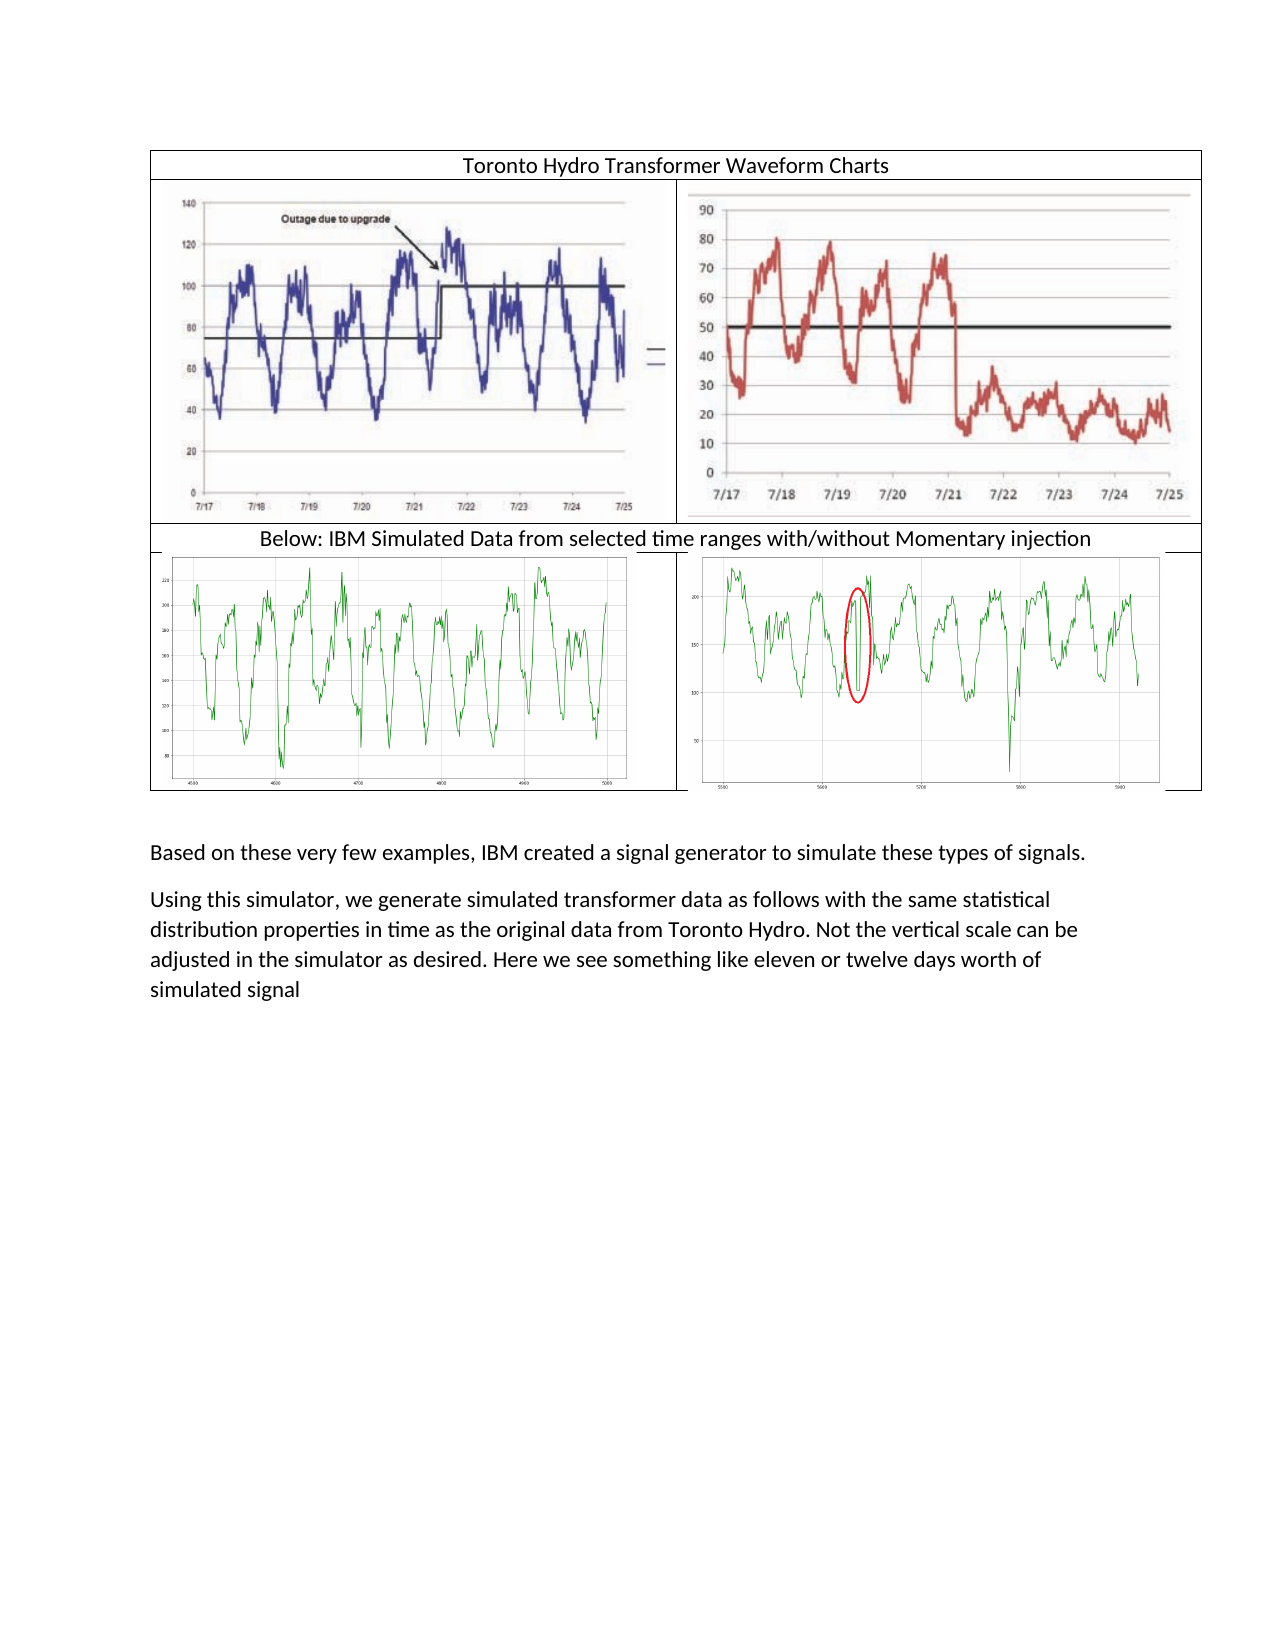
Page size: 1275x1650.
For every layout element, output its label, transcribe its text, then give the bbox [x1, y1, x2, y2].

table_cell [151, 553, 676, 790]
table_cell [666, 180, 676, 523]
table_header Toronto Hydro Transformer Waveform Charts [151, 151, 1201, 179]
table_cell [677, 553, 687, 790]
table_cell [677, 180, 1201, 523]
text Using this simulator, we generate simulated transformer data as follows with the same statistical distribution properties in time as the original data from Toronto Hydro. Not the vertical scale can be adjusted in the simulator as desired. Here we see something like eleven or twelve days worth of simulated signal [150, 885, 1125, 1004]
text Based on these very few examples, IBM created a signal generator to simulate these types of signals. [150, 838, 1125, 866]
table_cell Below: IBM Simulated Data from selected time ranges with/without Momentary injection [151, 524, 1201, 552]
picture [687, 180, 1191, 517]
table_cell [151, 180, 161, 523]
picture [161, 180, 666, 523]
table_cell [1166, 553, 1201, 790]
picture [687, 552, 1166, 791]
picture [161, 552, 637, 789]
